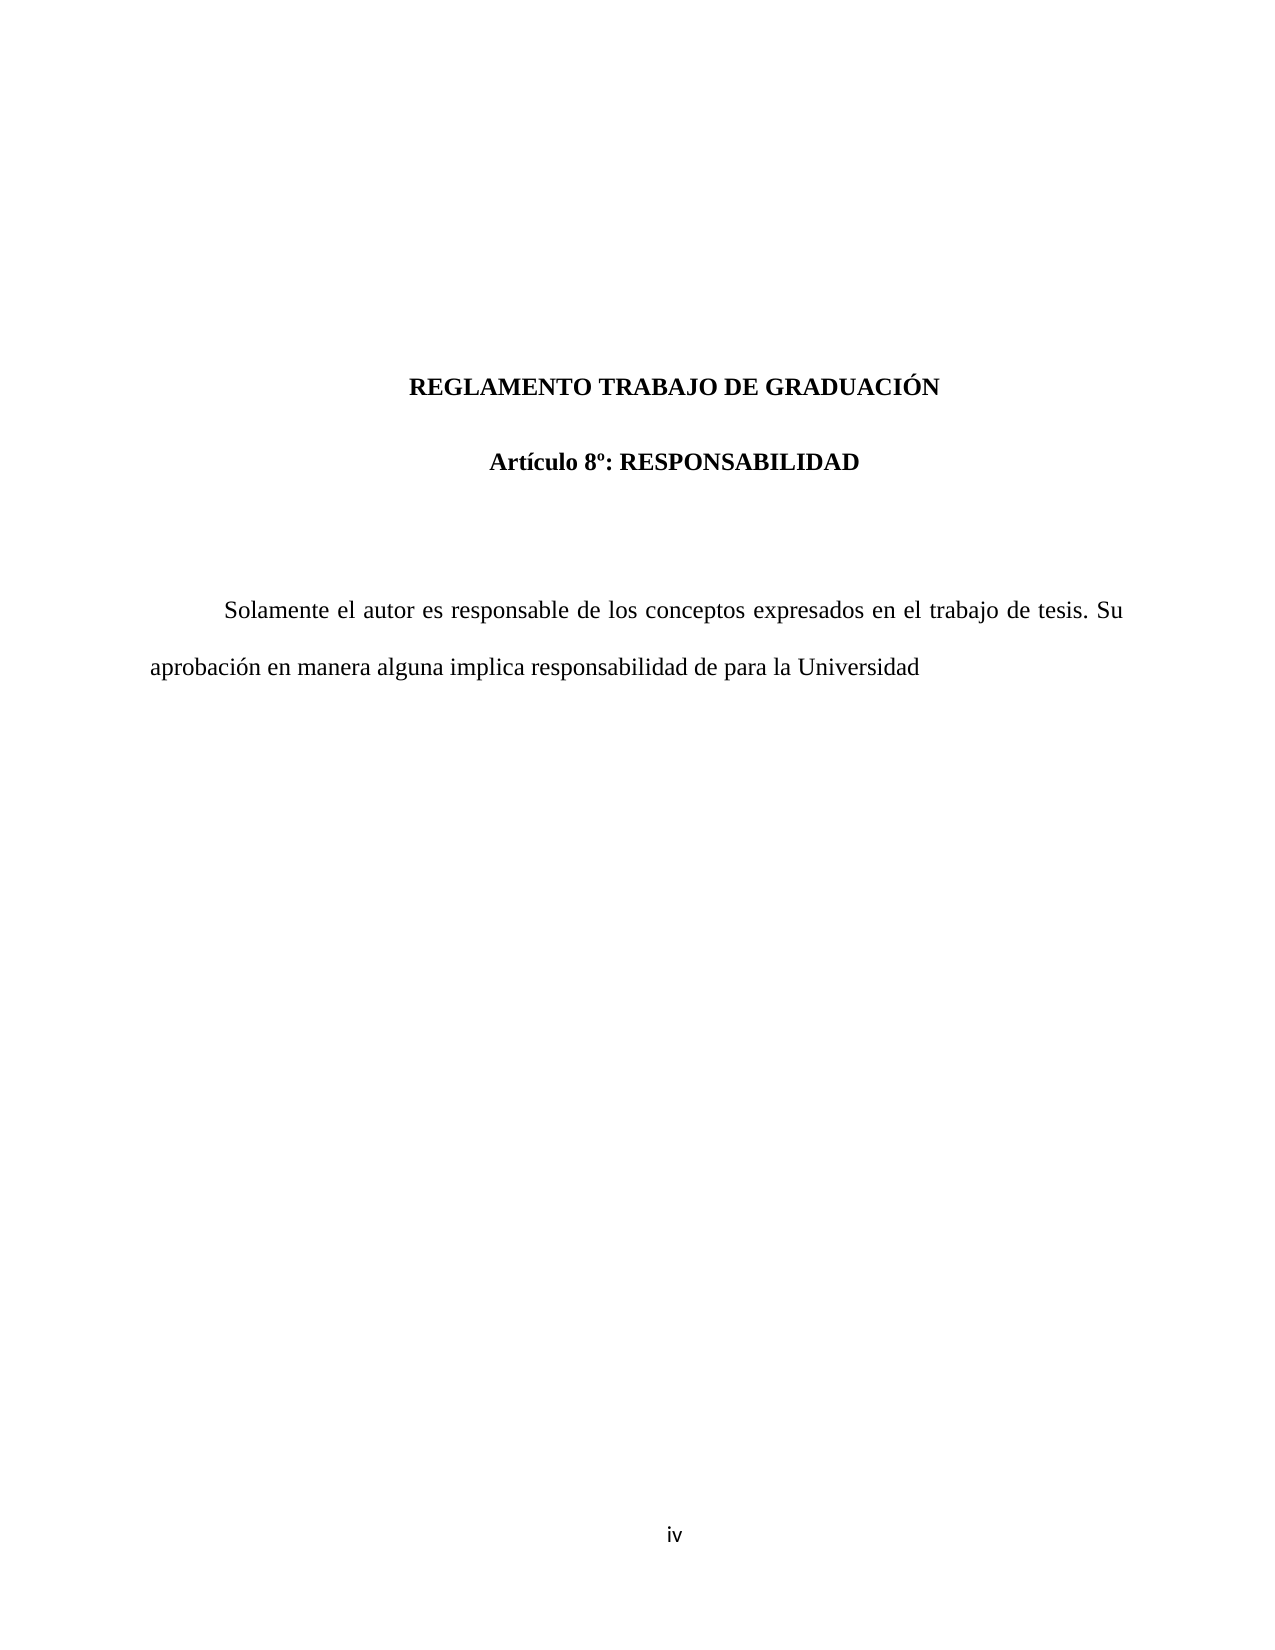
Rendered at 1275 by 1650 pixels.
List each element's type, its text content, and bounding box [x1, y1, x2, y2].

text Artículo 8º: RESPONSABILIDAD [150, 447, 1125, 475]
text REGLAMENTO TRABAJO DE GRADUACIÓN [150, 372, 1125, 401]
text Solamente el autor es responsable de los conceptos expresados en el trabajo de tesis. Su aprobación en manera alguna implica responsabilidad de para la Universidad [150, 595, 1125, 681]
